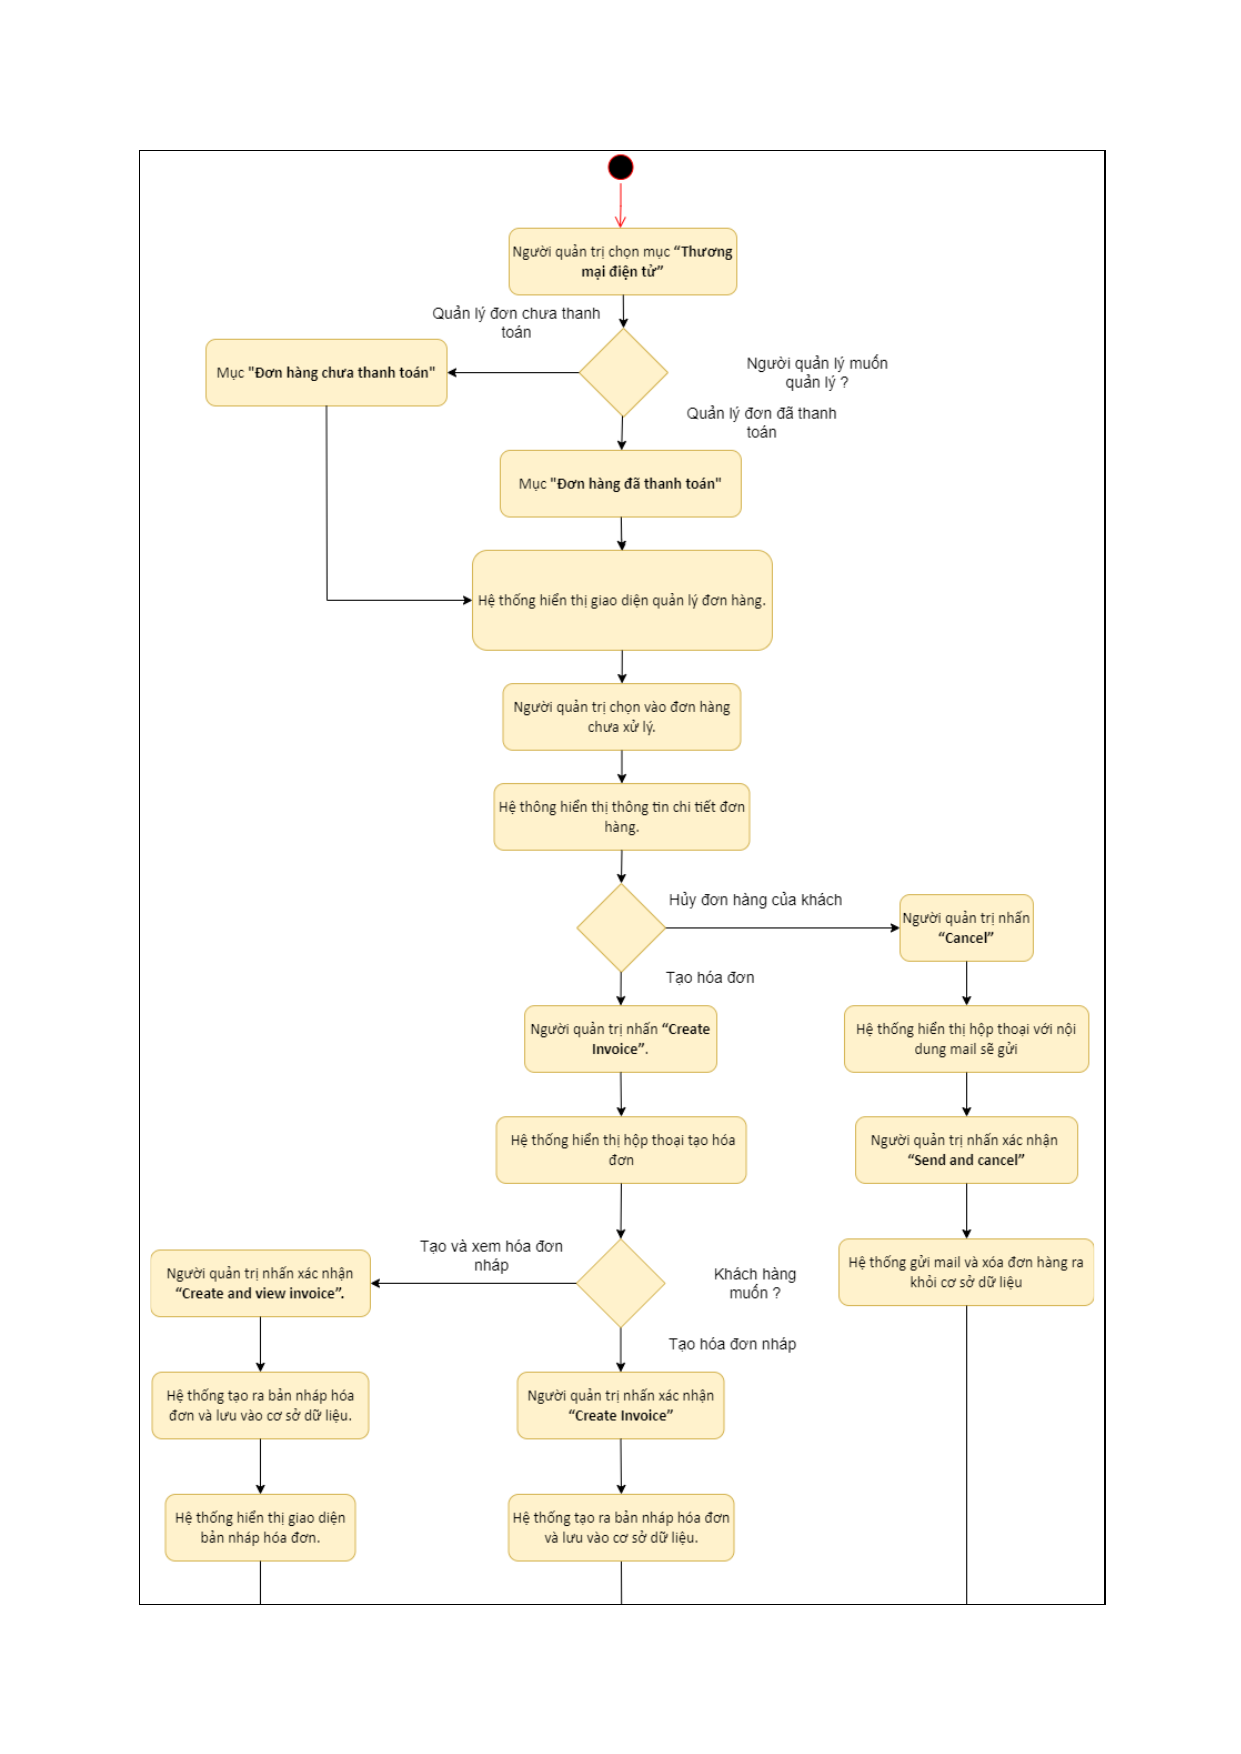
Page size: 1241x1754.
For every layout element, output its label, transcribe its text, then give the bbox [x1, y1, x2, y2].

picture [150, 151, 1095, 1604]
